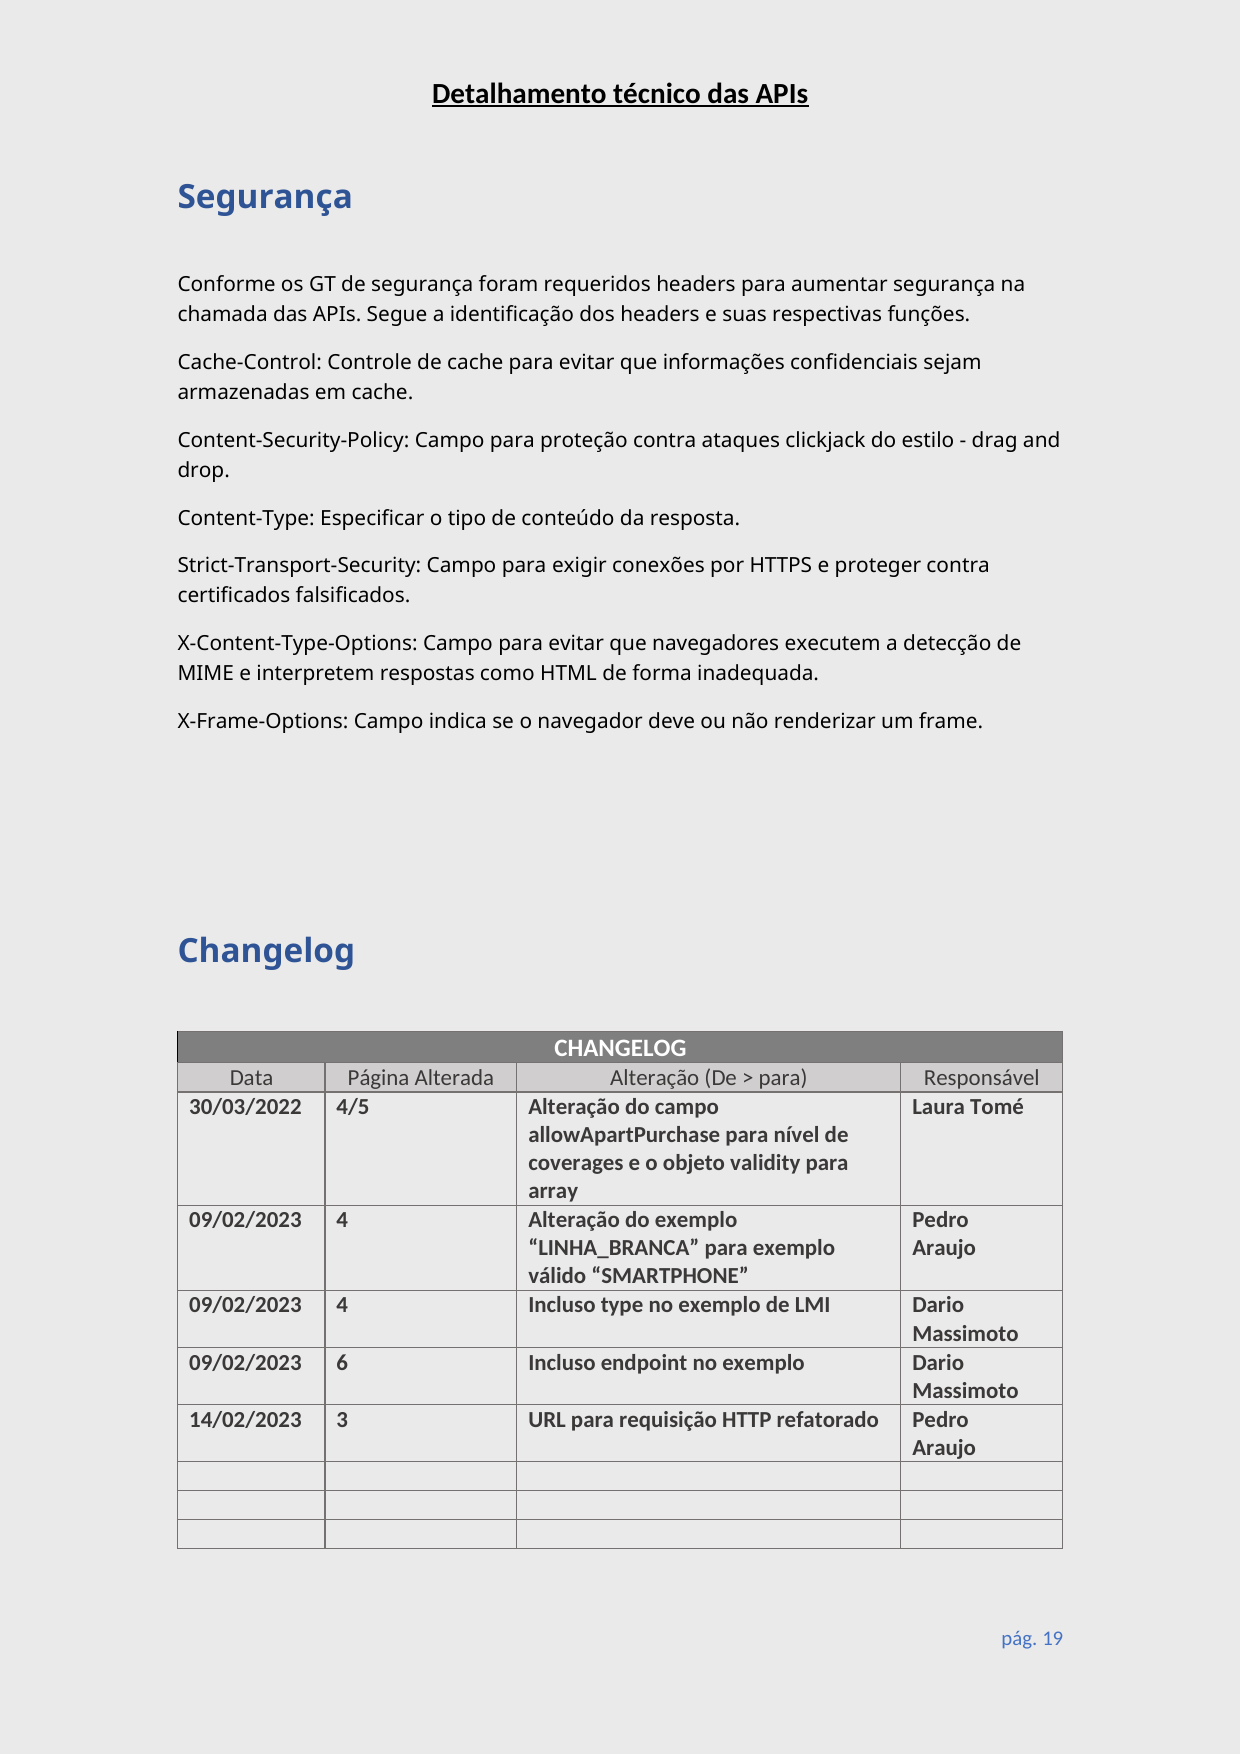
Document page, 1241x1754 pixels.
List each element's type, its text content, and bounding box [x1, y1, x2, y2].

text Conforme os GT de segurança foram requeridos headers para aumentar segurança na chamada das APIs. Segue a identificação dos headers e suas respectivas funções. [177, 269, 1063, 328]
table_cell Data [178, 1063, 324, 1091]
table_cell URL para requisição HTTP refatorado [517, 1405, 900, 1461]
table_cell 30/03/2022 [178, 1093, 324, 1204]
table_cell [901, 1491, 1062, 1519]
table_cell [178, 1491, 324, 1519]
table_cell Incluso endpoint no exemplo [517, 1348, 900, 1404]
table_cell [326, 1462, 516, 1490]
text Content-Type: Especificar o tipo de conteúdo da resposta. [177, 503, 1063, 531]
table_cell [326, 1520, 516, 1548]
text Content-Security-Policy: Campo para proteção contra ataques clickjack do estilo - drag and drop. [177, 425, 1063, 484]
table_cell Dario Massimoto [901, 1348, 1062, 1404]
table_cell [178, 1520, 324, 1548]
table_cell [178, 1462, 324, 1490]
table_cell [517, 1491, 900, 1519]
table_cell [517, 1462, 900, 1490]
text X-Frame-Options: Campo indica se o navegador deve ou não renderizar um frame. [177, 706, 1063, 734]
table_cell 09/02/2023 [178, 1291, 324, 1347]
table_cell 3 [326, 1405, 516, 1461]
table_cell Alteração (De > para) [517, 1063, 900, 1091]
table_cell 09/02/2023 [178, 1206, 324, 1289]
subtitle Segurança [177, 173, 1063, 218]
table_cell Pedro Araujo [901, 1206, 1062, 1289]
subtitle Changelog [177, 927, 1063, 972]
table_cell 4 [326, 1206, 516, 1289]
table_cell [901, 1520, 1062, 1548]
text Cache-Control: Controle de cache para evitar que informações confidenciais sejam armazenadas em cache. [177, 347, 1063, 406]
table_cell Página Alterada [326, 1063, 516, 1091]
table_cell Responsável [901, 1063, 1062, 1091]
table_cell Pedro Araujo [901, 1405, 1062, 1461]
text X-Content-Type-Options: Campo para evitar que navegadores executem a detecção de MIME e interpretem respostas como HTML de forma inadequada. [177, 628, 1063, 687]
table_cell [901, 1462, 1062, 1490]
table_cell [517, 1520, 900, 1548]
table_cell Laura Tomé [901, 1093, 1062, 1204]
table_cell 4/5 [326, 1093, 516, 1204]
table_cell Dario Massimoto [901, 1291, 1062, 1347]
table_cell 4 [326, 1291, 516, 1347]
table_cell Alteração do exemplo “LINHA_BRANCA” para exemplo válido “SMARTPHONE” [517, 1206, 900, 1289]
table_cell Alteração do campo allowApartPurchase para nível de coverages e o objeto validity para array [517, 1093, 900, 1204]
table_cell [326, 1491, 516, 1519]
table_cell 14/02/2023 [178, 1405, 324, 1461]
table_cell Incluso type no exemplo de LMI [517, 1291, 900, 1347]
table_cell 09/02/2023 [178, 1348, 324, 1404]
table_header CHANGELOG [178, 1032, 1062, 1062]
table_cell 6 [326, 1348, 516, 1404]
text Strict-Transport-Security: Campo para exigir conexões por HTTPS e proteger contra certificados falsificados. [177, 550, 1063, 609]
